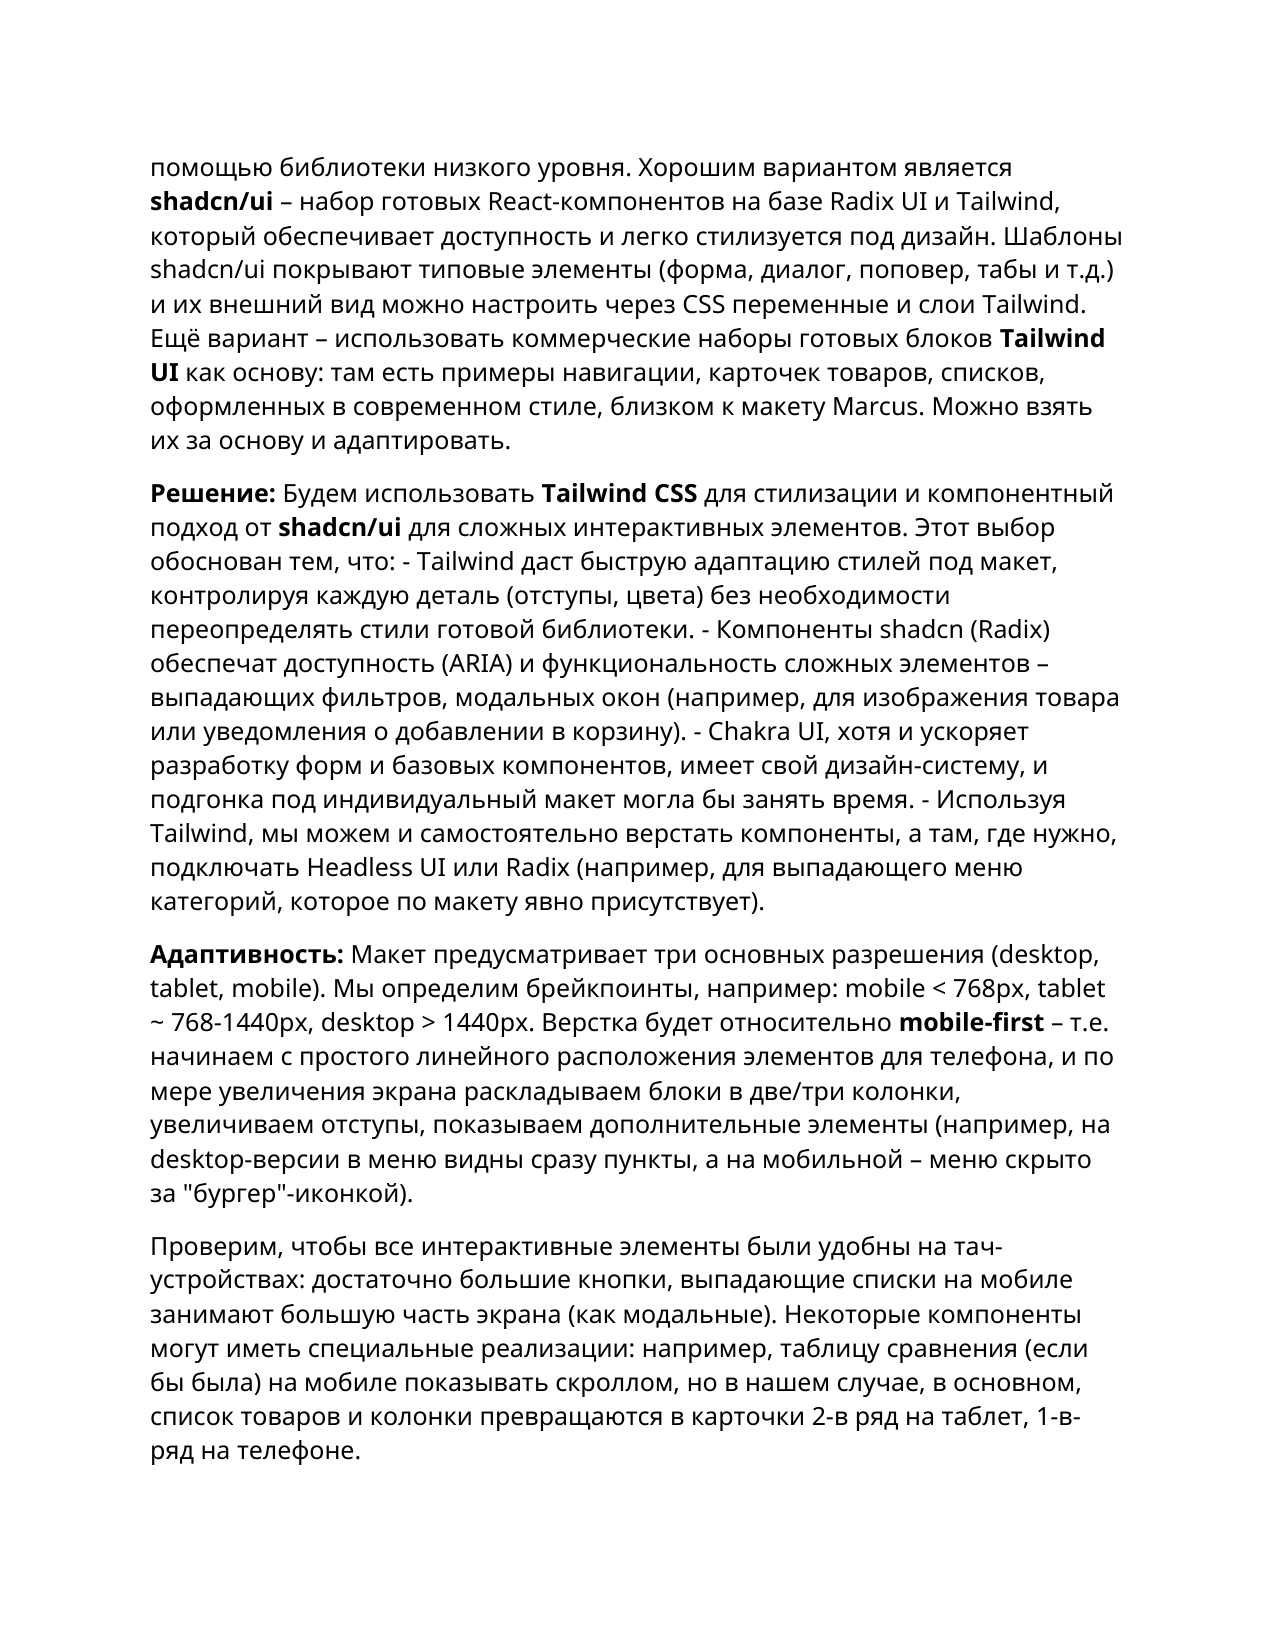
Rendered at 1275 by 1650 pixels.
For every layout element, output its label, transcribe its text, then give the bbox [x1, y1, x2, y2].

text Решение: Будем использовать Tailwind CSS для стилизации и компонентный подход от shadcn/ui для сложных интерактивных элементов. Этот выбор обоснован тем, что: - Tailwind даст быструю адаптацию стилей под макет, контролируя каждую деталь (отступы, цвета) без необходимости переопределять стили готовой библиотеки. - Компоненты shadcn (Radix) обеспечат доступность (ARIA) и функциональность сложных элементов – выпадающих фильтров, модальных окон (например, для изображения товара или уведомления о добавлении в корзину). - Chakra UI, хотя и ускоряет разработку форм и базовых компонентов, имеет свой дизайн-систему, и подгонка под индивидуальный макет могла бы занять время. - Используя Tailwind, мы можем и самостоятельно верстать компоненты, а там, где нужно, подключать Headless UI или Radix (например, для выпадающего меню категорий, которое по макету явно присутствует). [150, 475, 1125, 918]
text Адаптивность: Макет предусматривает три основных разрешения (desktop, tablet, mobile). Мы определим брейкпоинты, например: mobile < 768px, tablet ~ 768-1440px, desktop > 1440px. Верстка будет относительно mobile-first – т.е. начинаем с простого линейного расположения элементов для телефона, и по мере увеличения экрана раскладываем блоки в две/три колонки, увеличиваем отступы, показываем дополнительные элементы (например, на desktop-версии в меню видны сразу пункты, а на мобильной – меню скрыто за "бургер"-иконкой). [150, 937, 1125, 1209]
text Проверим, чтобы все интерактивные элементы были удобны на тач-устройствах: достаточно большие кнопки, выпадающие списки на мобиле занимают большую часть экрана (как модальные). Некоторые компоненты могут иметь специальные реализации: например, таблицу сравнения (если бы была) на мобиле показывать скроллом, но в нашем случае, в основном, список товаров и колонки превращаются в карточки 2-в ряд на таблет, 1-в-ряд на телефоне. [150, 1228, 1125, 1467]
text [150, 150, 1125, 457]
